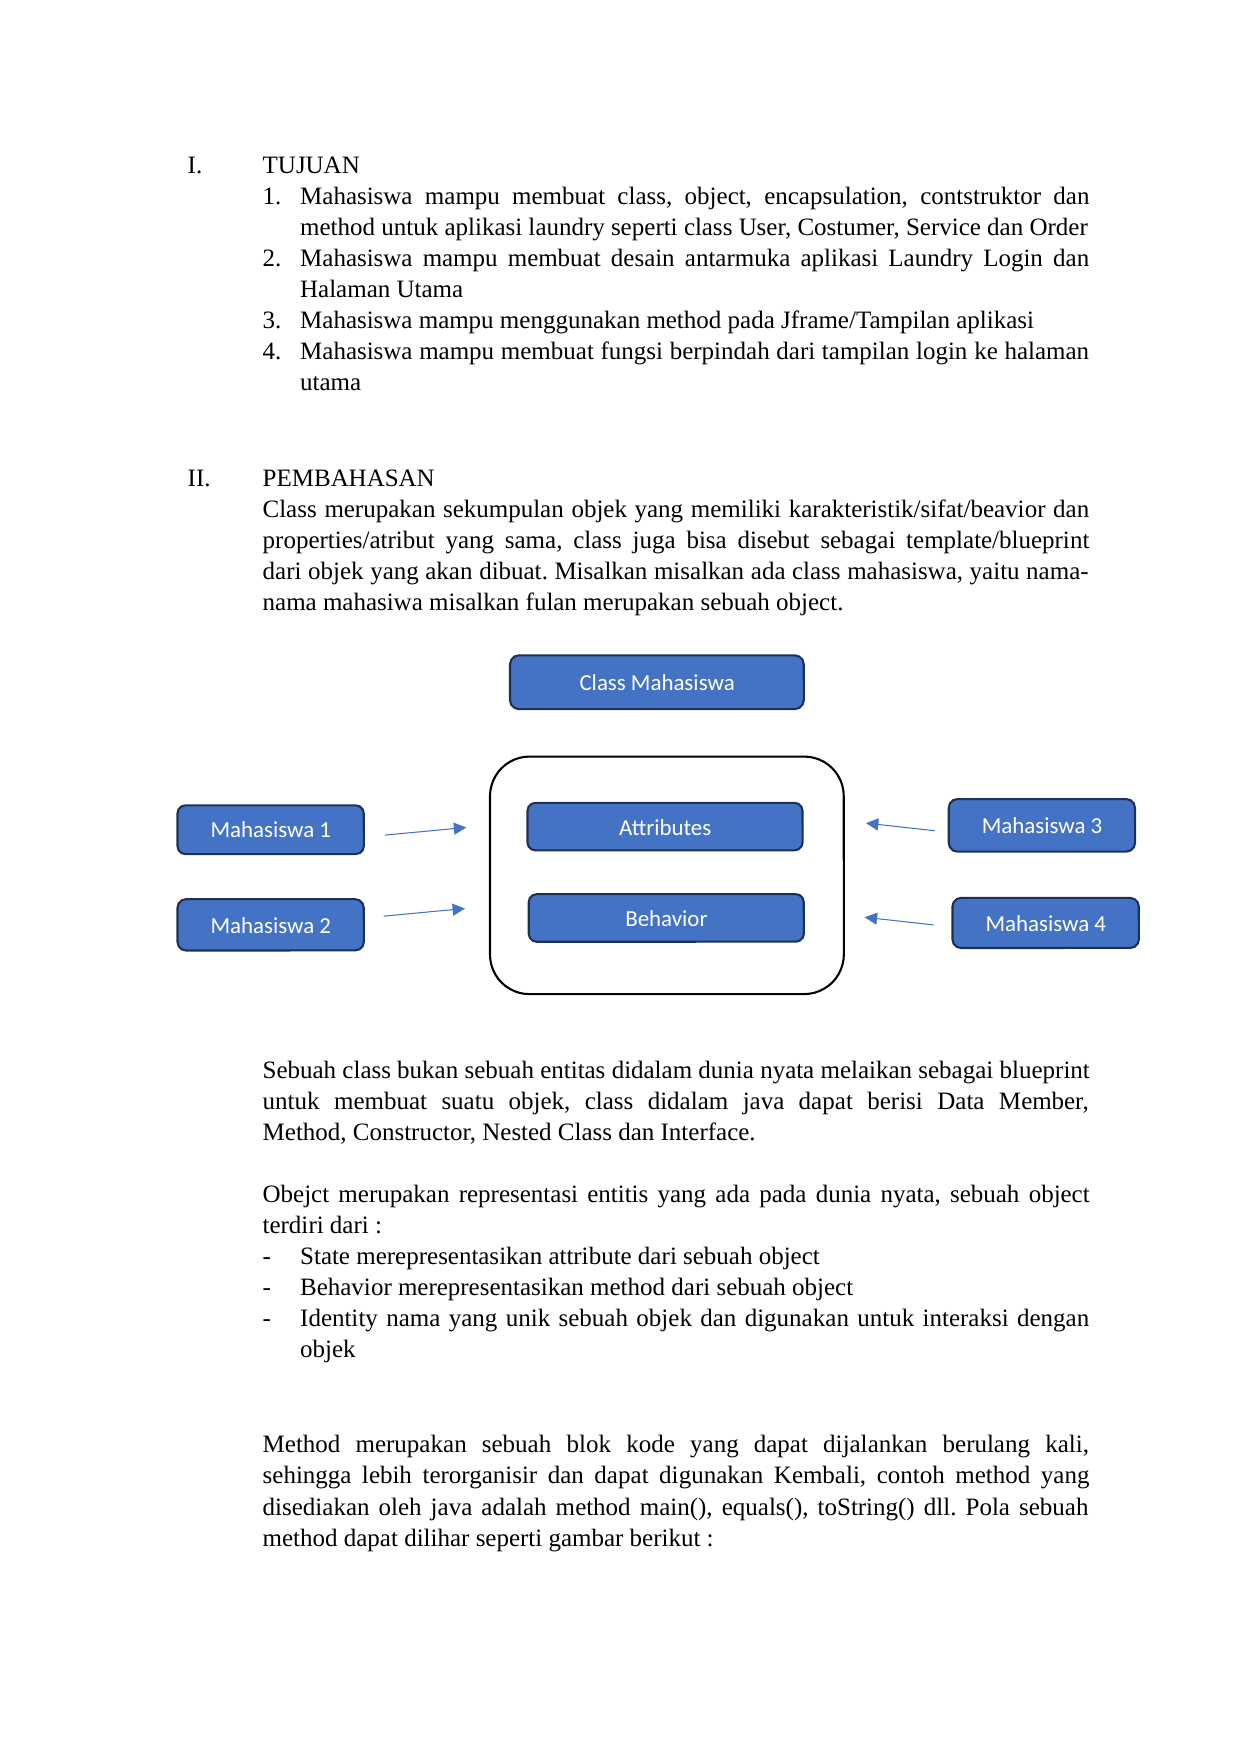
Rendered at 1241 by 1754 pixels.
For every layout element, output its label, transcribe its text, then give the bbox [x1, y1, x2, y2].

list Mahasiswa mampu membuat fungsi berpindah dari tampilan login ke halaman utama [262, 336, 1090, 396]
list Identity nama yang unik sebuah objek dan digunakan untuk interaksi dengan objek [262, 1303, 1090, 1363]
list Mahasiswa mampu membuat desain antarmuka aplikasi Laundry Login dan Halaman Utama [262, 243, 1090, 303]
list Behavior merepresentasikan method dari sebuah object [262, 1272, 1090, 1301]
list Class merupakan sekumpulan objek yang memiliki karakteristik/sifat/beavior dan properties/atribut yang sama, class juga bisa disebut sebagai template/blueprint dari objek yang akan dibuat. Misalkan misalkan ada class mahasiswa, yaitu nama-nama mahasiwa misalkan fulan merupakan sebuah object. [262, 494, 1090, 616]
list PEMBAHASAN [187, 463, 1090, 491]
list Sebuah class bukan sebuah entitas didalam dunia nyata melaikan sebagai blueprint untuk membuat suatu objek, class didalam java dapat berisi Data Member, Method, Constructor, Nested Class dan Interface. [262, 1055, 1090, 1146]
list Obejct merupakan representasi entitis yang ada pada dunia nyata, sebuah object terdiri dari : [262, 1179, 1090, 1239]
list State merepresentasikan attribute dari sebuah object [262, 1241, 1090, 1270]
list Mahasiswa mampu menggunakan method pada Jframe/Tampilan aplikasi [262, 305, 1090, 334]
list TUJUAN [187, 150, 1090, 179]
list Mahasiswa mampu membuat class, object, encapsulation, contstruktor dan method untuk aplikasi laundry seperti class User, Costumer, Service dan Order [262, 181, 1090, 241]
text Method merupakan sebuah blok kode yang dapat dijalankan berulang kali, sehingga lebih terorganisir dan dapat digunakan Kembali, contoh method yang disediakan oleh java adalah method main(), equals(), toString() dll. Pola sebuah method dapat dilihar seperti gambar berikut : [262, 1429, 1090, 1551]
